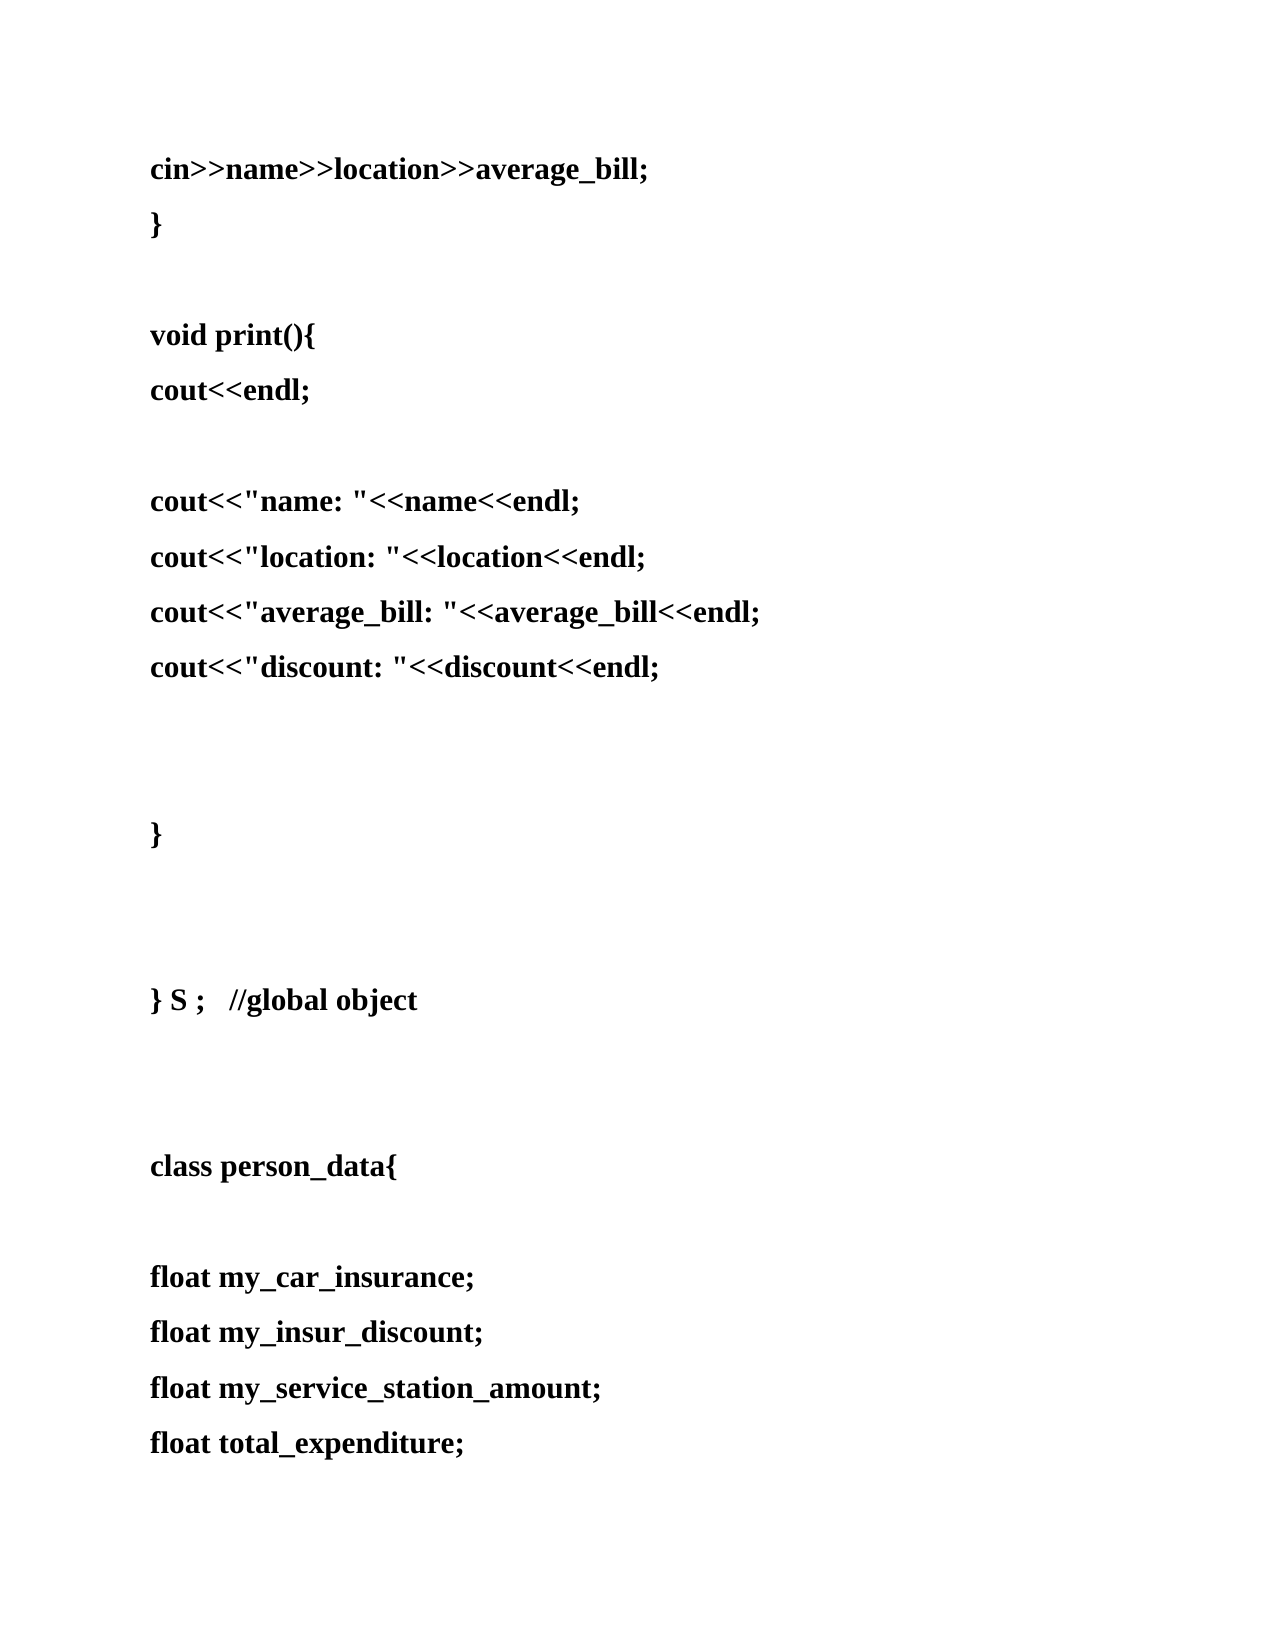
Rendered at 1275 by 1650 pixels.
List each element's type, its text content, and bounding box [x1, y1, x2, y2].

text float my_service_station_amount; [150, 1369, 1125, 1405]
text cout<<"name: "<<name<<endl; [150, 482, 1125, 518]
text } [150, 815, 1125, 851]
text float total_expenditure; [150, 1424, 1125, 1461]
text class person_data{ [150, 1147, 1125, 1183]
text cin>>name>>location>>average_bill; [150, 150, 1125, 186]
text cout<<"location: "<<location<<endl; [150, 538, 1125, 574]
text void print(){ [150, 316, 1125, 352]
text } [150, 205, 1125, 241]
text float my_car_insurance; [150, 1258, 1125, 1294]
text cout<<"discount: "<<discount<<endl; [150, 649, 1125, 685]
text cout<<"average_bill: "<<average_bill<<endl; [150, 593, 1125, 629]
text } S ; //global object [150, 981, 1125, 1017]
text cout<<endl; [150, 372, 1125, 408]
text float my_insur_discount; [150, 1314, 1125, 1350]
